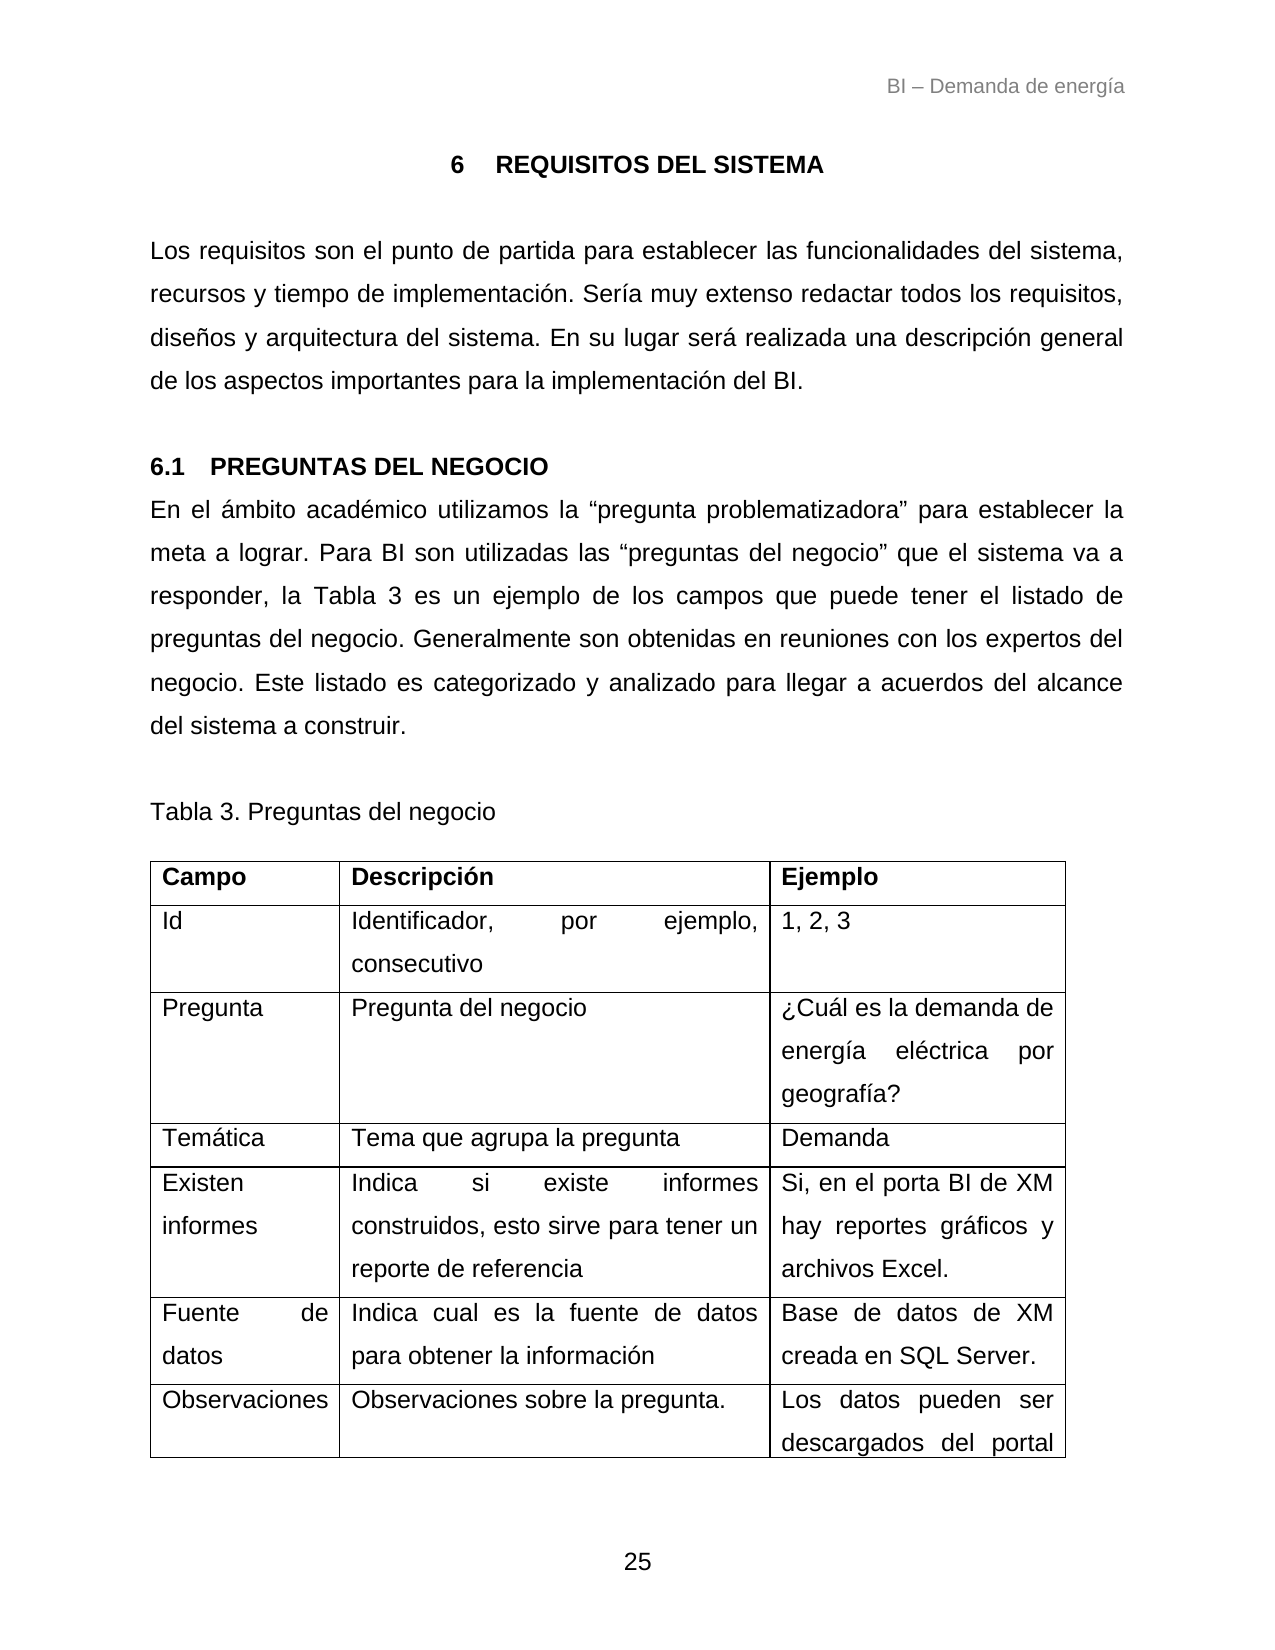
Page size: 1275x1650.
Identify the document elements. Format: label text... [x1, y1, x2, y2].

text Los requisitos son el punto de partida para establecer las funcionalidades del sistema, recursos y tiempo de implementación. Sería muy extenso redactar todos los requisitos, diseños y arquitectura del sistema. En su lugar será realizada una descripción general de los aspectos importantes para la implementación del BI. [150, 236, 1125, 394]
table_cell Si, en el porta BI de XM hay reportes gráficos y archivos Excel. [771, 1168, 1065, 1297]
table_cell Indica si existe informes construidos, esto sirve para tener un reporte de referencia [340, 1168, 769, 1297]
table_cell Tema que agrupa la pregunta [340, 1124, 769, 1166]
table_cell Indica cual es la fuente de datos para obtener la información [340, 1298, 769, 1384]
table_cell Observaciones [151, 1385, 339, 1457]
table_cell Demanda [771, 1124, 1065, 1166]
table_cell Fuente de datos [151, 1298, 339, 1384]
table_cell Base de datos de XM creada en SQL Server. [771, 1298, 1065, 1384]
table_cell Temática [151, 1124, 339, 1166]
table_cell 1, 2, 3 [771, 906, 1065, 992]
table_cell Pregunta [151, 993, 339, 1122]
text Tabla 3. Preguntas del negocio [150, 797, 1125, 826]
table_cell Los datos pueden ser descargados del portal BI de XM o del DW. [771, 1385, 1065, 1457]
table_header Descripción [340, 862, 769, 905]
table_cell ¿Cuál es la demanda de energía eléctrica por geografía? [771, 993, 1065, 1122]
text En el ámbito académico utilizamos la “pregunta problematizadora” para establecer la meta a lograr. Para BI son utilizadas las “preguntas del negocio” que el sistema va a responder, la Tabla 3 es un ejemplo de los campos que puede tener el listado de preguntas del negocio. Generalmente son obtenidas en reuniones con los expertos del negocio. Este listado es categorizado y analizado para llegar a acuerdos del alcance del sistema a construir. [150, 495, 1125, 739]
table_cell Observaciones sobre la pregunta. [340, 1385, 769, 1457]
subtitle REQUISITOS DEL SISTEMA [150, 150, 1125, 179]
table_header Ejemplo [771, 862, 1065, 905]
table_header Campo [151, 862, 339, 905]
table_cell Identificador, por ejemplo, consecutivo [340, 906, 769, 992]
table_cell Existen informes [151, 1168, 339, 1297]
table_cell Id [151, 906, 339, 992]
subtitle PREGUNTAS DEL NEGOCIO [150, 452, 1125, 481]
table_cell Pregunta del negocio [340, 993, 769, 1122]
